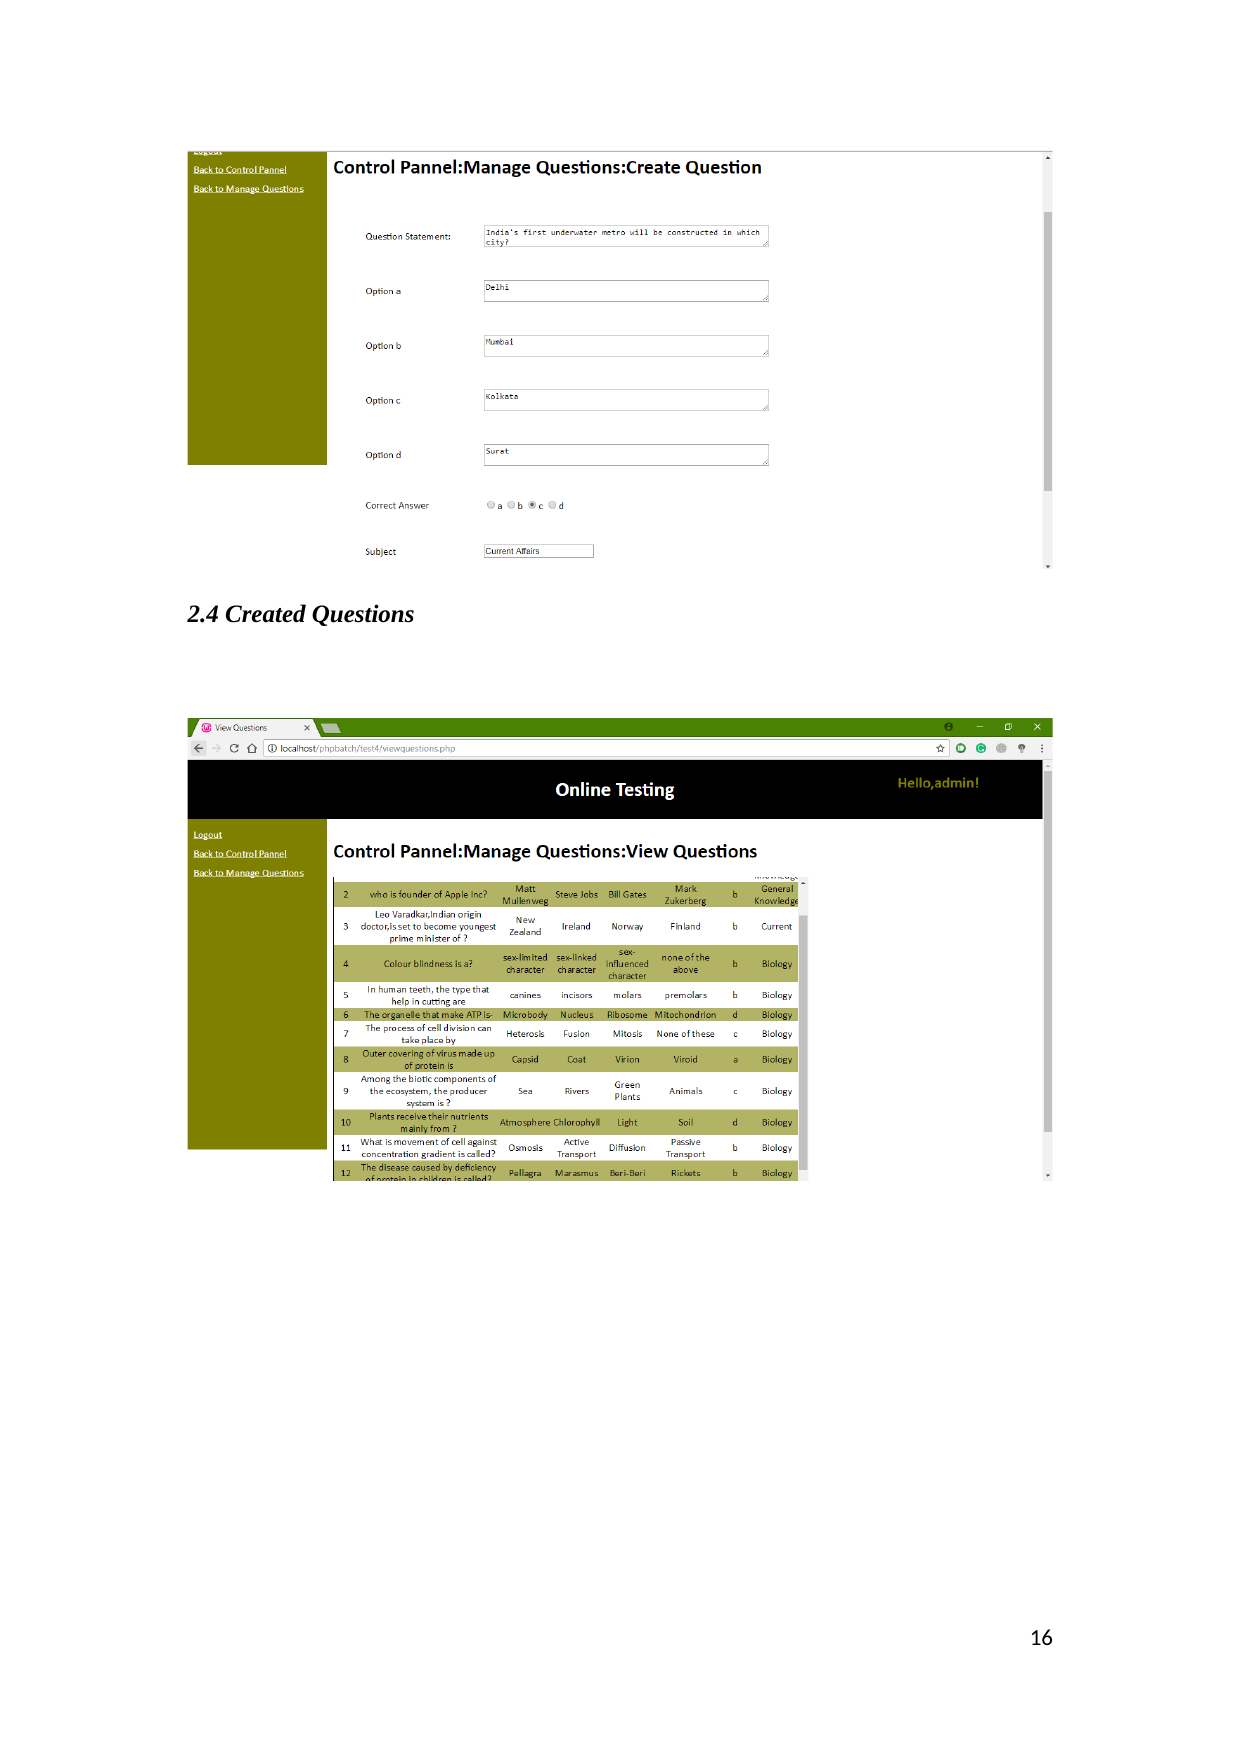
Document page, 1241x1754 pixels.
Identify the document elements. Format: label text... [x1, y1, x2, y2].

picture [187, 150, 1053, 569]
picture [187, 718, 1053, 1181]
text 2.4 Created Questions [187, 599, 1053, 628]
